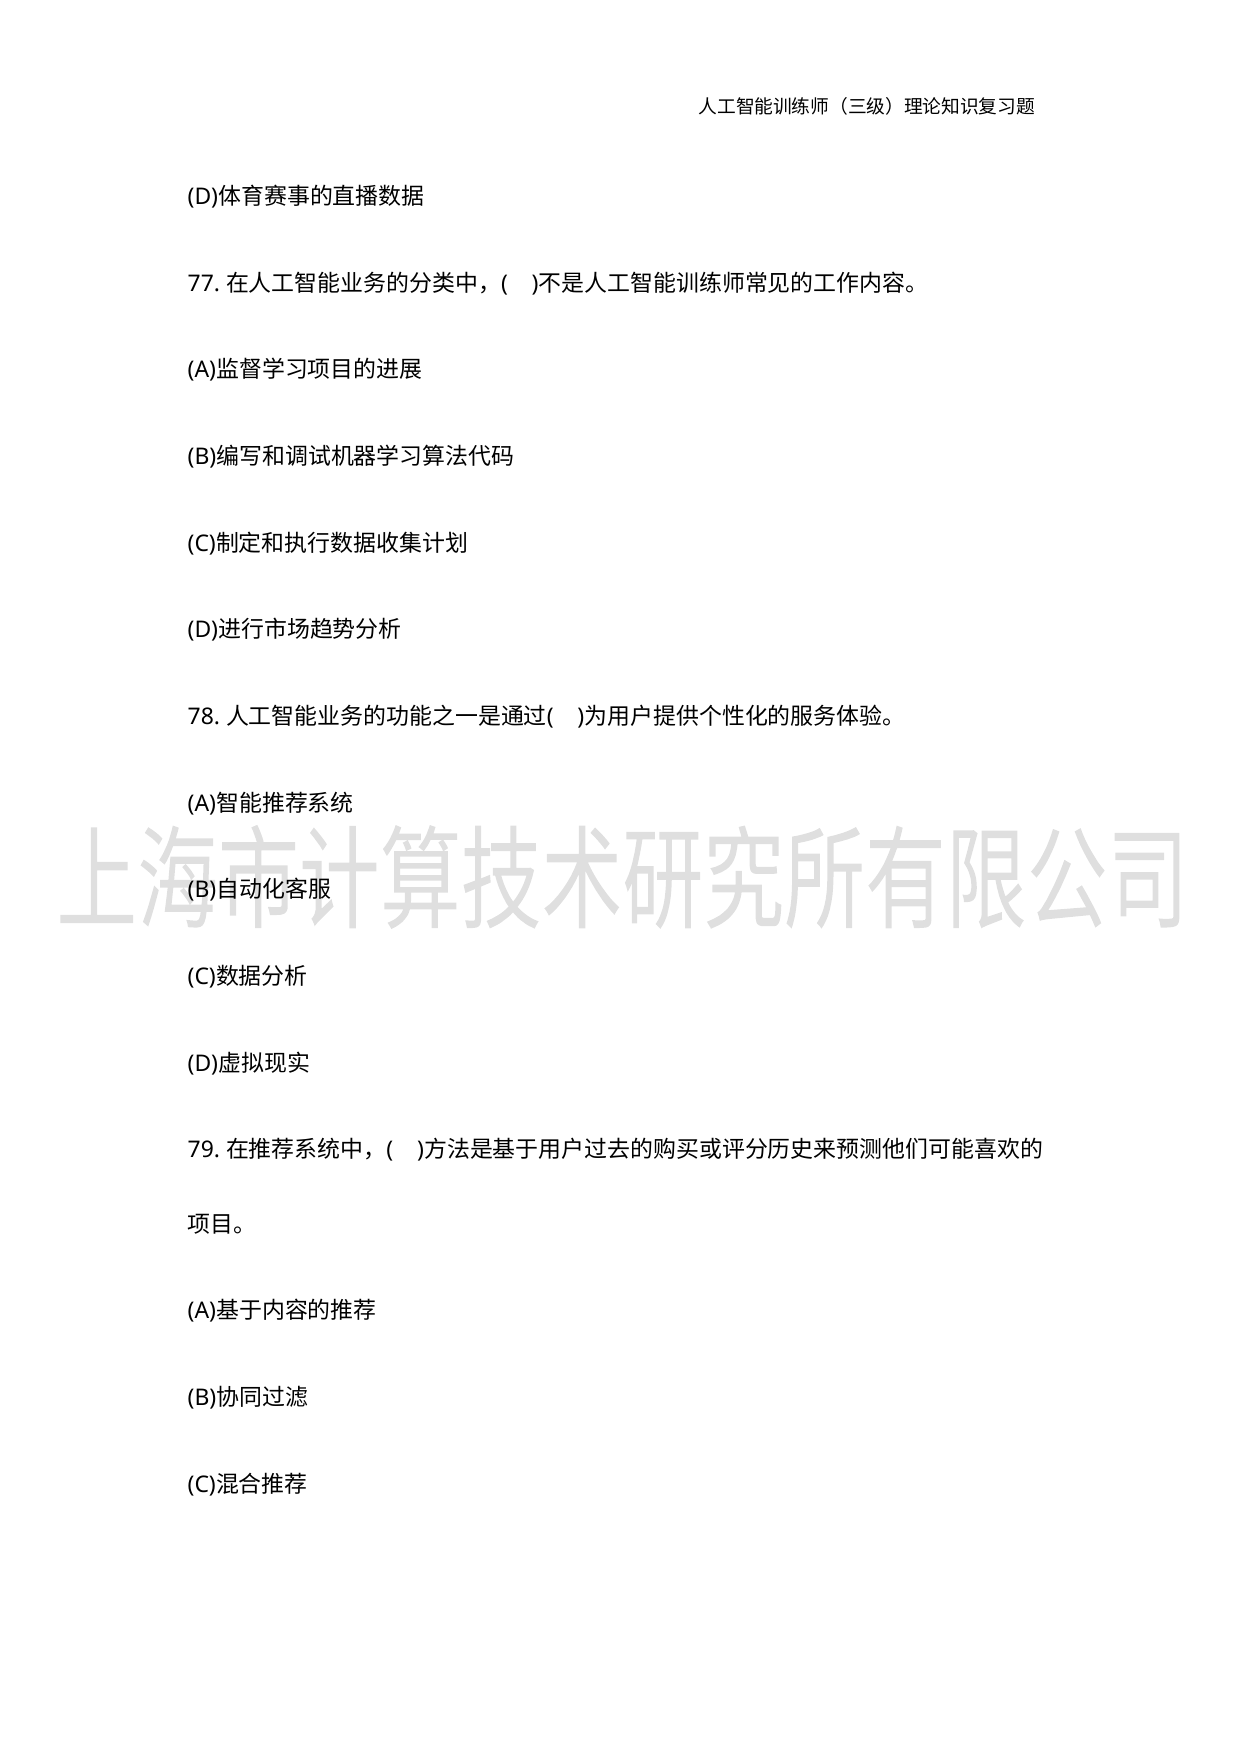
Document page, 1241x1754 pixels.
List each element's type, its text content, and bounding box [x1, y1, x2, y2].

text (A)监督学习项目的进展 [187, 335, 1053, 400]
text (B)协同过滤 [187, 1363, 1053, 1428]
text (D)虚拟现实 [187, 1029, 1053, 1094]
text (D)体育赛事的直播数据 [187, 162, 1053, 227]
text (A)基于内容的推荐 [187, 1277, 1053, 1342]
text (C)数据分析 [187, 942, 1053, 1007]
text (B)编写和调试机器学习算法代码 [187, 422, 1053, 487]
text (A)智能推荐系统 [187, 769, 1053, 834]
text (B)自动化客服 [187, 855, 1053, 920]
text 79. 在推荐系统中，( )方法是基于用户过去的购买或评分历史来预测他们可能喜欢的项目。 [187, 1115, 1053, 1255]
text (C)混合推荐 [187, 1450, 1053, 1515]
text (C)制定和执行数据收集计划 [187, 509, 1053, 574]
text (D)进行市场趋势分析 [187, 595, 1053, 660]
text 77. 在人工智能业务的分类中，( )不是人工智能训练师常见的工作内容。 [187, 249, 1053, 314]
text 78. 人工智能业务的功能之一是通过( )为用户提供个性化的服务体验。 [187, 682, 1053, 747]
